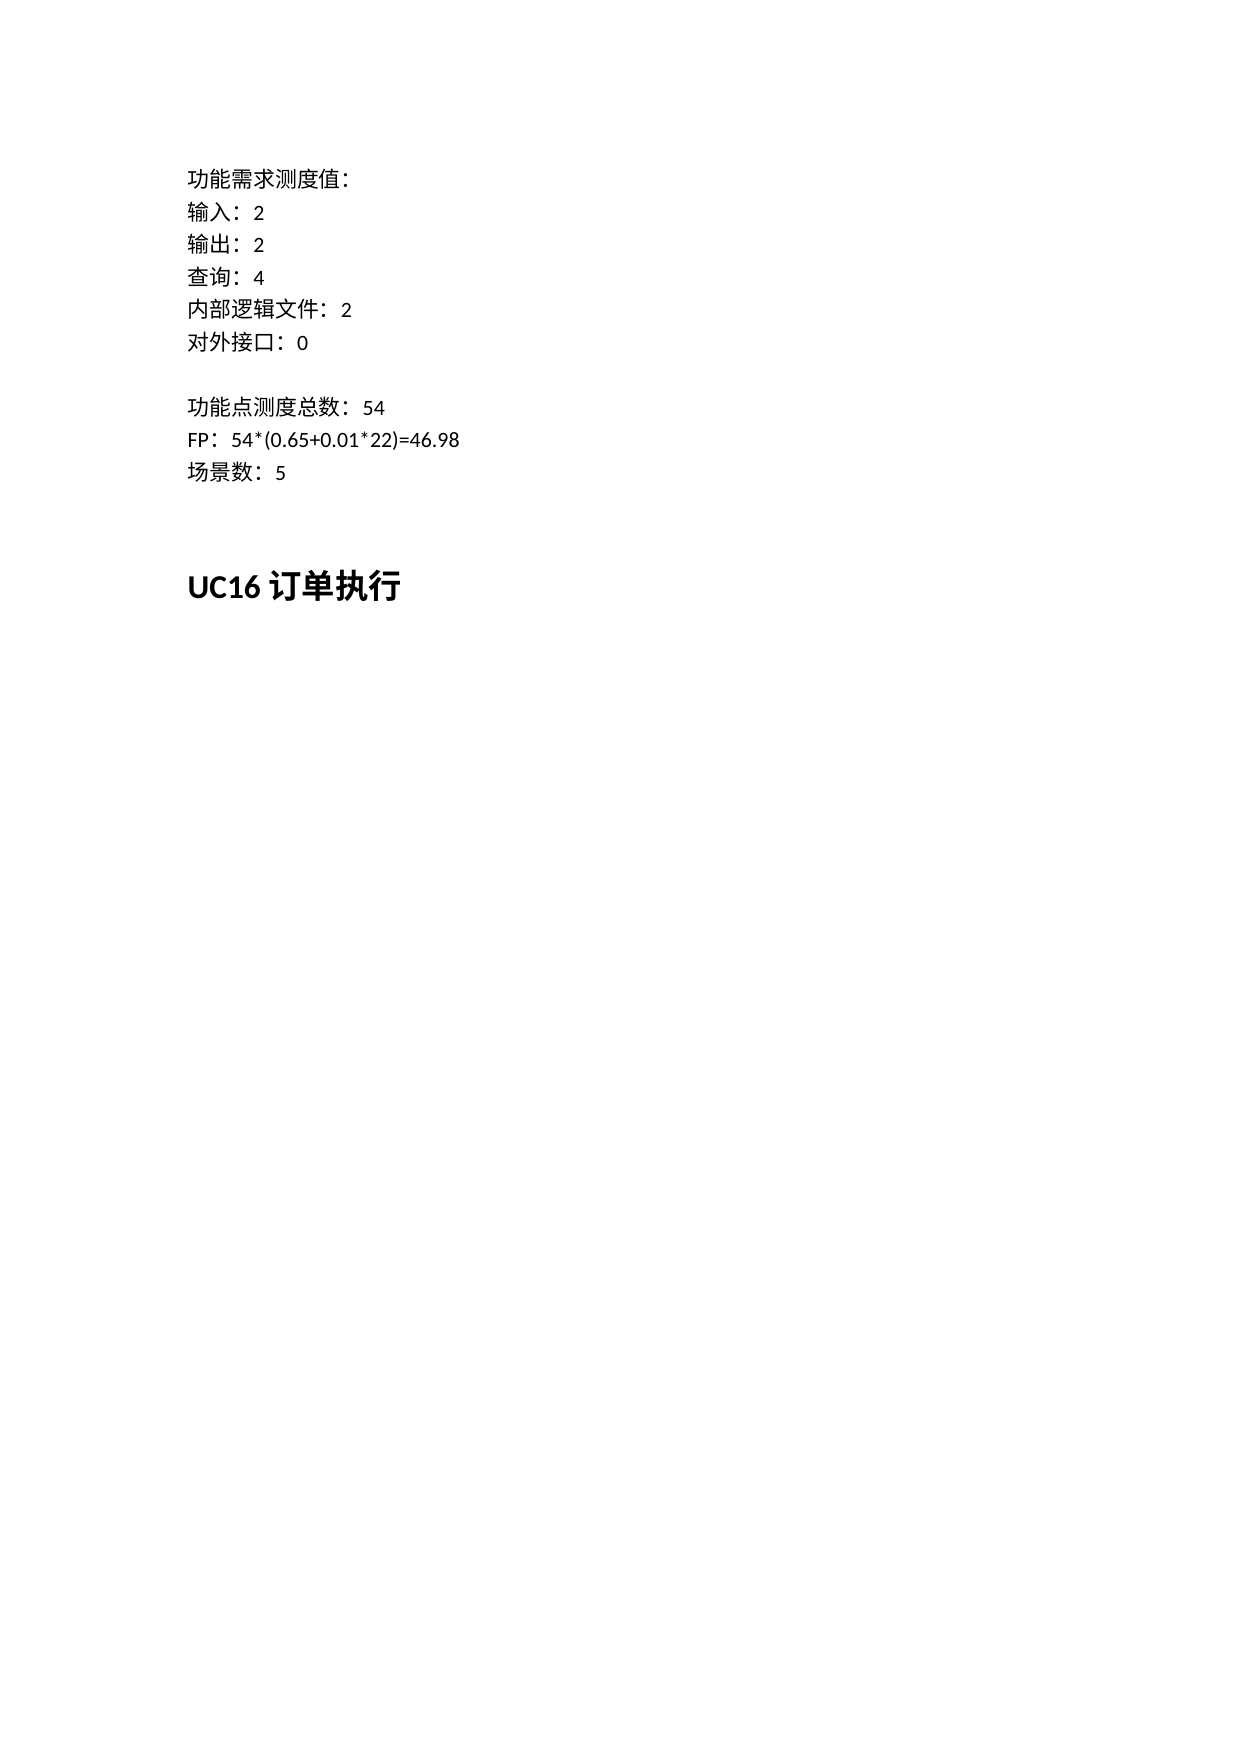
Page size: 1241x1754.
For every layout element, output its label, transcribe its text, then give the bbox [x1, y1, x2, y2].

text FP：54*(0.65+0.01*22)=46.98 [187, 422, 1053, 454]
text 查询：4 [187, 259, 1053, 292]
text 场景数：5 [187, 454, 1053, 487]
text 功能点测度总数：54 [187, 389, 1053, 422]
text 对外接口：0 [187, 324, 1053, 357]
text UC16 订单执行 [187, 552, 1053, 617]
text 输出：2 [187, 227, 1053, 259]
text 功能需求测度值： [187, 162, 1053, 194]
text 输入：2 [187, 194, 1053, 227]
text 内部逻辑文件：2 [187, 292, 1053, 324]
